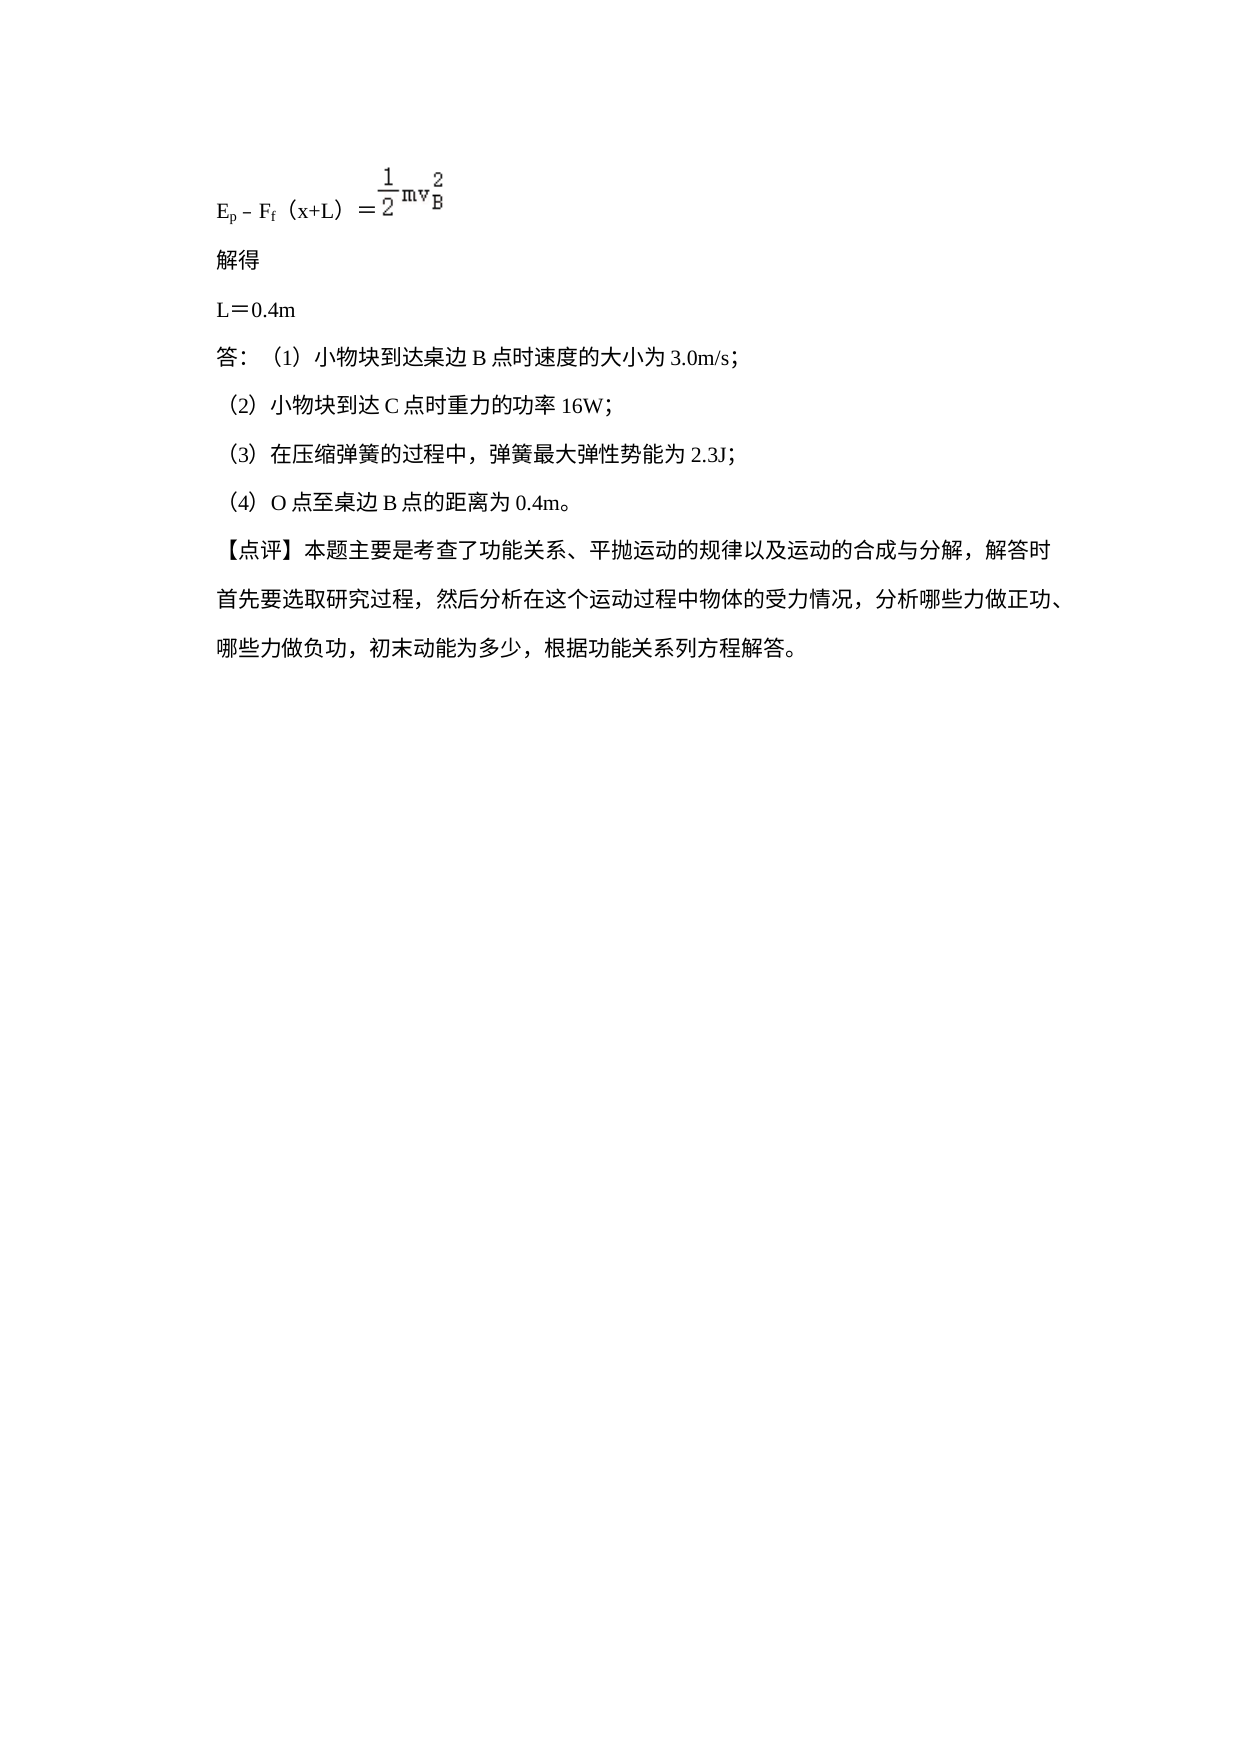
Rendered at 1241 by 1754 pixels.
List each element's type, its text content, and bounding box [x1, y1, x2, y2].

text （3）在压缩弹簧的过程中，弹簧最大弹性势能为2.3J； [216, 436, 1053, 469]
text 答：（1）小物块到达桌边B点时速度的大小为3.0m/s； [216, 339, 1053, 372]
text （2）小物块到达C点时重力的功率16W； [216, 388, 1053, 420]
text L＝0.4m [216, 291, 1053, 324]
text （4）O点至桌边B点的距离为0.4m。 [216, 484, 1053, 517]
text 【点评】本题主要是考查了功能关系、平抛运动的规律以及运动的合成与分解，解答时首先要选取研究过程，然后分析在这个运动过程中物体的受力情况，分析哪些力做正功、哪些力做负功，初末动能为多少，根据功能关系列方程解答。 [216, 533, 1053, 663]
picture [377, 163, 444, 219]
text 解得 [216, 243, 1053, 275]
text Ep﹣Ff（x+L）＝ [216, 162, 1053, 227]
